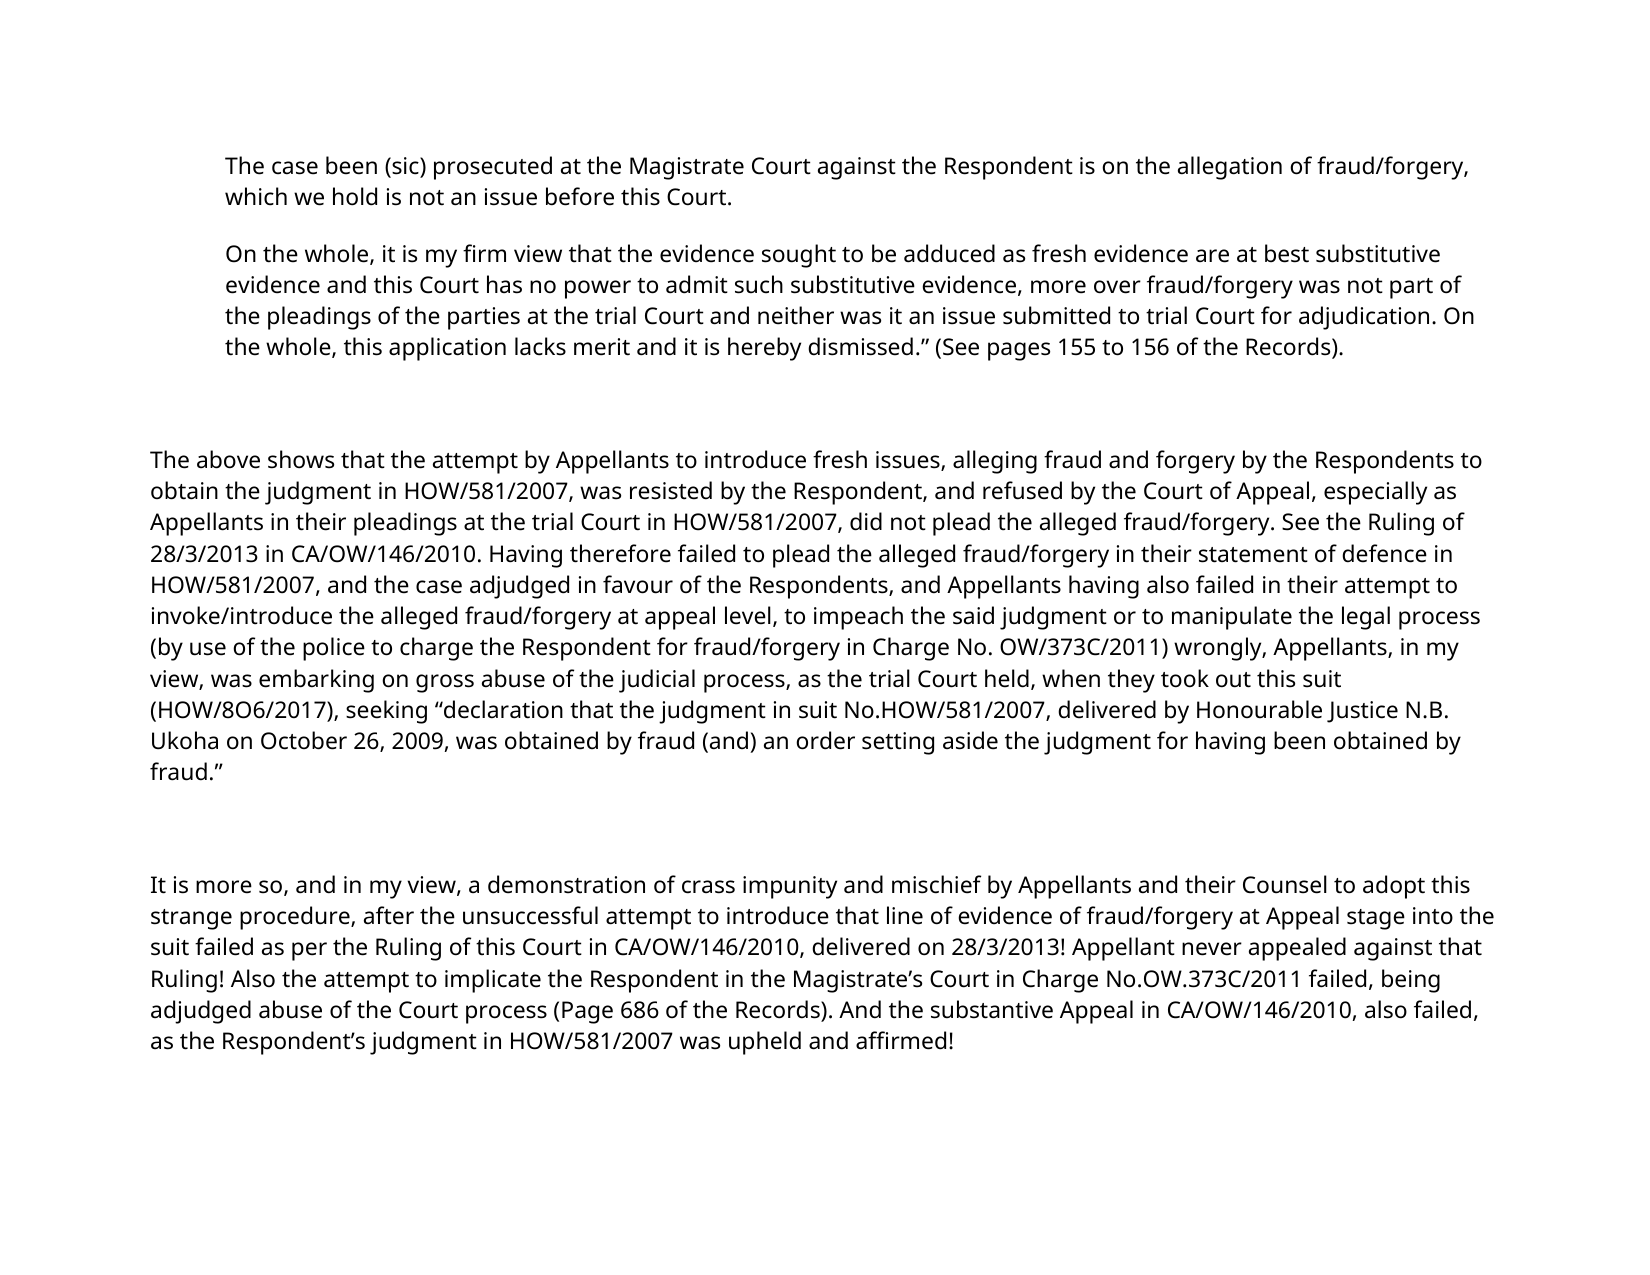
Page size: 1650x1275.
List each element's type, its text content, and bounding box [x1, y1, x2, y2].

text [225, 150, 1500, 212]
text It is more so, and in my view, a demonstration of crass impunity and mischief by Appellants and their Counsel to adopt this strange procedure, after the unsuccessful attempt to introduce that line of evidence of fraud/forgery at Appeal stage into the suit failed as per the Ruling of this Court in CA/OW/146/2010, delivered on 28/3/2013! Appellant never appealed against that Ruling! Also the attempt to implicate the Respondent in the Magistrate’s Court in Charge No.OW.373C/2011 failed, being adjudged abuse of the Court process (Page 686 of the Records). And the substantive Appeal in CA/OW/146/2010, also failed, as the Respondent’s judgment in HOW/581/2007 was upheld and affirmed! [150, 869, 1500, 1056]
text The above shows that the attempt by Appellants to introduce fresh issues, alleging fraud and forgery by the Respondents to obtain the judgment in HOW/581/2007, was resisted by the Respondent, and refused by the Court of Appeal, especially as Appellants in their pleadings at the trial Court in HOW/581/2007, did not plead the alleged fraud/forgery. See the Ruling of 28/3/2013 in CA/OW/146/2010. Having therefore failed to plead the alleged fraud/forgery in their statement of defence in HOW/581/2007, and the case adjudged in favour of the Respondents, and Appellants having also failed in their attempt to invoke/introduce the alleged fraud/forgery at appeal level, to impeach the said judgment or to manipulate the legal process (by use of the police to charge the Respondent for fraud/forgery in Charge No. OW/373C/2011) wrongly, Appellants, in my view, was embarking on gross abuse of the judicial process, as the trial Court held, when they took out this suit (HOW/8O6/2017), seeking “declaration that the judgment in suit No.HOW/581/2007, delivered by Honourable Justice N.B. Ukoha on October 26, 2009, was obtained by fraud (and) an order setting aside the judgment for having been obtained by fraud.” [150, 444, 1500, 787]
text On the whole, it is my firm view that the evidence sought to be adduced as fresh evidence are at best substitutive evidence and this Court has no power to admit such substitutive evidence, more over fraud/forgery was not part of the pleadings of the parties at the trial Court and neither was it an issue submitted to trial Court for adjudication. On the whole, this application lacks merit and it is hereby dismissed.” (See pages 155 to 156 of the Records). [225, 237, 1500, 362]
